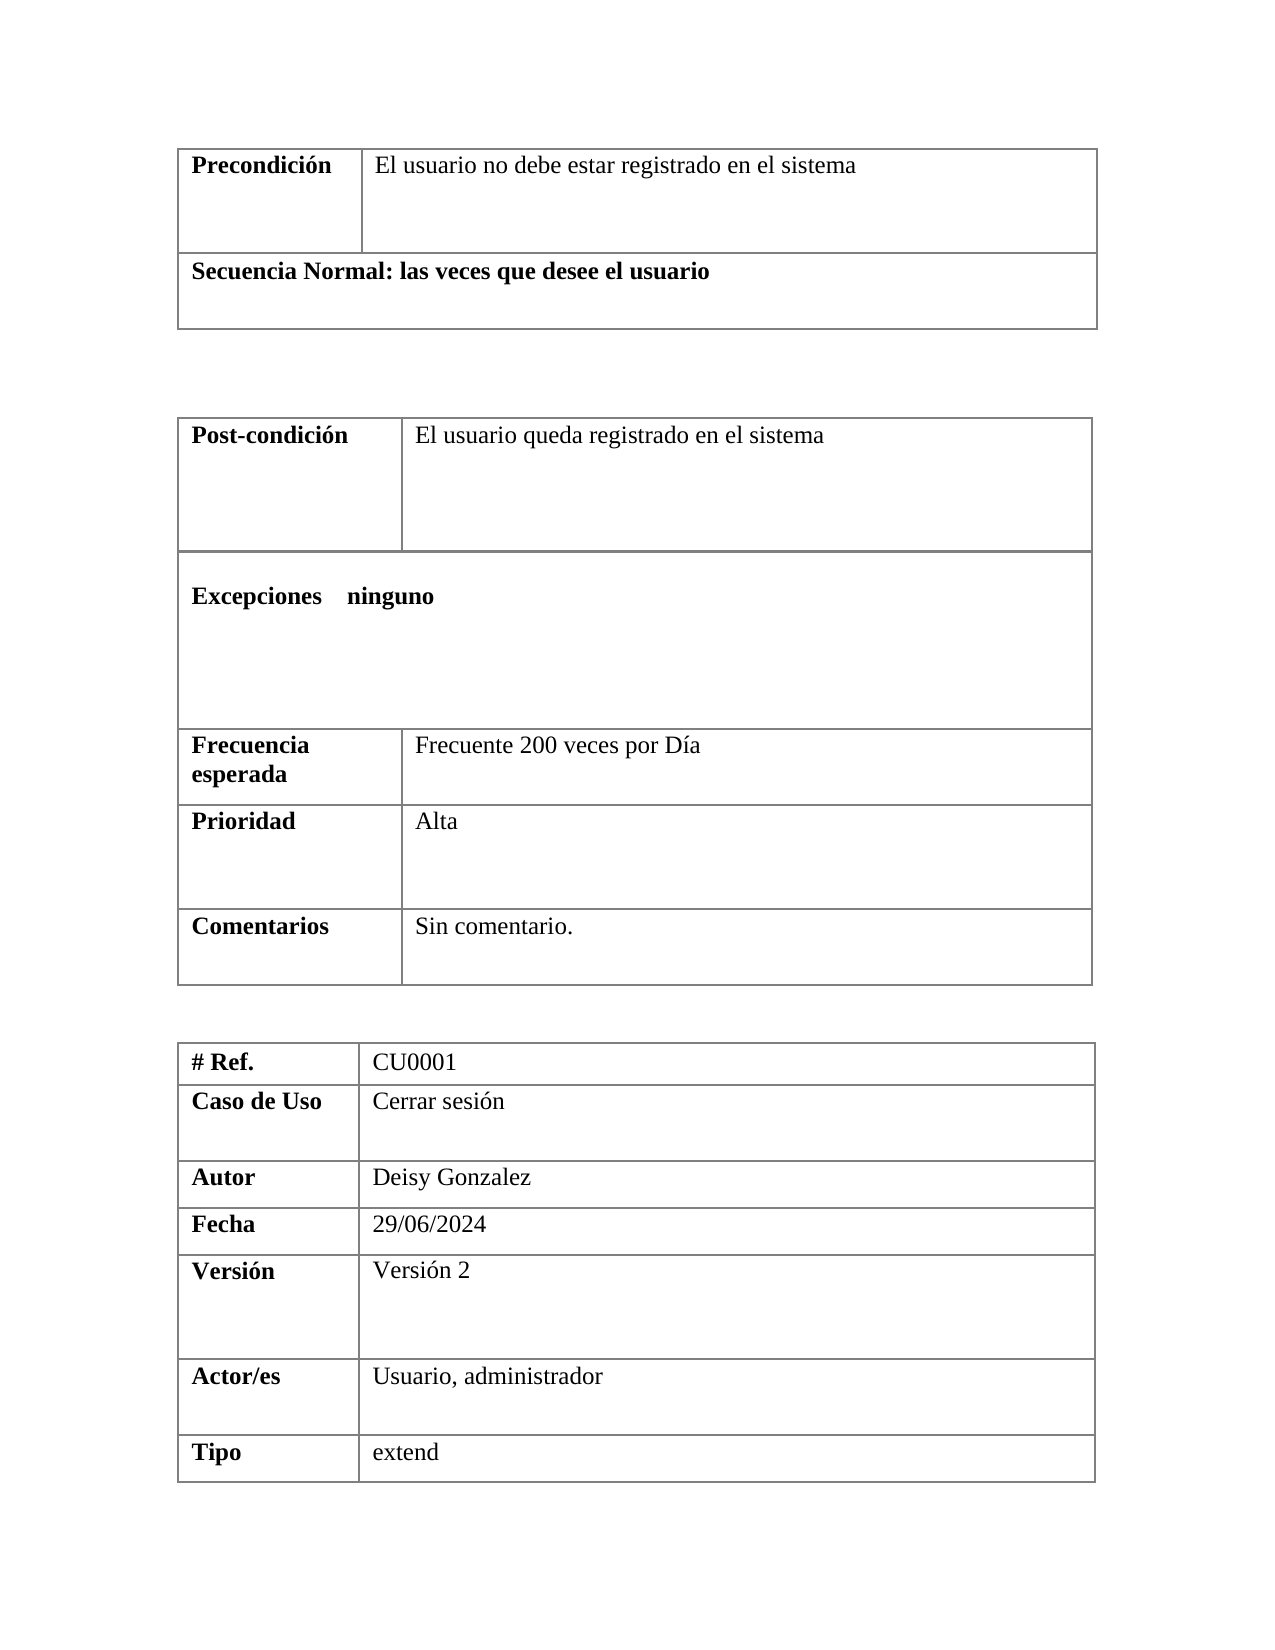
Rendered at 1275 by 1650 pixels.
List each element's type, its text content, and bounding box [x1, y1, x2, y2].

table_cell Autor [179, 1162, 358, 1207]
table_cell Deisy Gonzalez [360, 1162, 1094, 1207]
table_cell Frecuente 200 veces por Día [403, 730, 1091, 803]
table_cell Caso de Uso [179, 1086, 358, 1159]
table_cell Precondición [179, 150, 361, 252]
table_cell Secuencia Normal: las veces que desee el usuario [179, 254, 1096, 328]
table_header El usuario queda registrado en el sistema [403, 419, 1091, 550]
table_header # Ref. [179, 1044, 358, 1083]
table_header Post-condición [179, 419, 401, 550]
table_cell Versión 2 [360, 1256, 1094, 1358]
table_cell Sin comentario. [403, 910, 1091, 984]
table_cell Excepciones ninguno [179, 553, 1091, 727]
table_cell Versión [179, 1256, 358, 1358]
table_cell Alta [403, 806, 1091, 908]
table_cell Prioridad [179, 806, 401, 908]
table_cell extend [360, 1436, 1094, 1481]
table_cell Fecha [179, 1209, 358, 1253]
table_header CU0001 [360, 1044, 1094, 1083]
table_cell El usuario no debe estar registrado en el sistema [363, 150, 1096, 252]
table_cell Comentarios [179, 910, 401, 984]
table_cell Frecuencia esperada [179, 730, 401, 803]
table_cell 29/06/2024 [360, 1209, 1094, 1253]
table_cell Tipo [179, 1436, 358, 1481]
table_cell Usuario, administrador [360, 1360, 1094, 1434]
table_cell Actor/es [179, 1360, 358, 1434]
table_cell Cerrar sesión [360, 1086, 1094, 1159]
